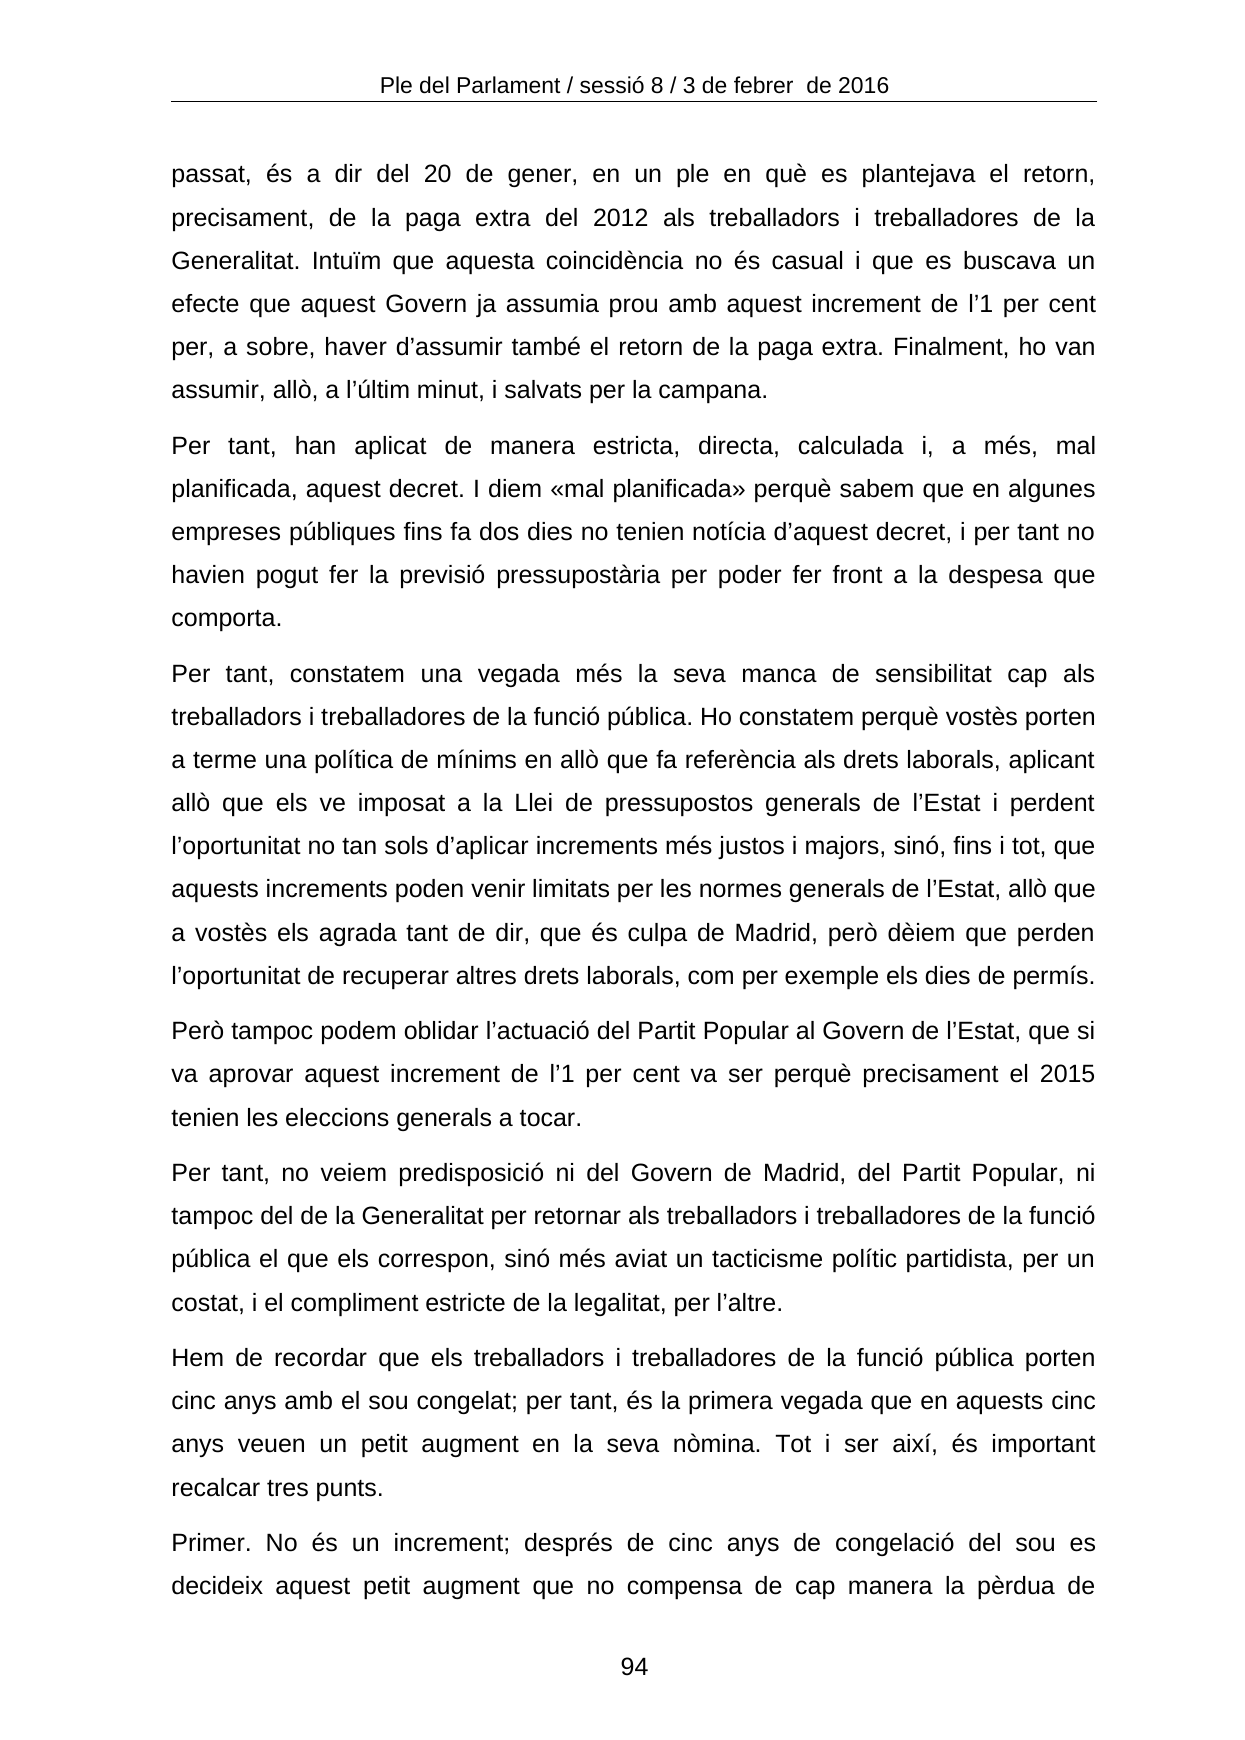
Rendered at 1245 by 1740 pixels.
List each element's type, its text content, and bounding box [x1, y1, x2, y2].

text Hem de recordar que els treballadors i treballadores de la funció pública porten cinc anys amb el sou congelat; per tant, és la primera vegada que en aquests cinc anys veuen un petit augment en la seva nòmina. Tot i ser així, és important recalcar tres punts. [171, 1343, 1097, 1501]
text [171, 159, 1097, 404]
text Però tampoc podem oblidar l’actuació del Partit Popular al Govern de l’Estat, que si va aprovar aquest increment de l’1 per cent va ser perquè precisament el 2015 tenien les eleccions generals a tocar. [171, 1016, 1097, 1131]
text Per tant, constatem una vegada més la seva manca de sensibilitat cap als treballadors i treballadores de la funció pública. Ho constatem perquè vostès porten a terme una política de mínims en allò que fa referència als drets laborals, aplicant allò que els ve imposat a la Llei de pressupostos generals de l’Estat i perdent l’oportunitat no tan sols d’aplicar increments més justos i majors, sinó, fins i tot, que aquests increments poden venir limitats per les normes generals de l’Estat, allò que a vostès els agrada tant de dir, que és culpa de Madrid, però dèiem que perden l’oportunitat de recuperar altres drets laborals, com per exemple els dies de permís. [171, 659, 1097, 989]
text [171, 1528, 1097, 1600]
text Per tant, no veiem predisposició ni del Govern de Madrid, del Partit Popular, ni tampoc del de la Generalitat per retornar als treballadors i treballadores de la funció pública el que els correspon, sinó més aviat un tacticisme polític partidista, per un costat, i el compliment estricte de la legalitat, per l’altre. [171, 1158, 1097, 1316]
text Per tant, han aplicat de manera estricta, directa, calculada i, a més, mal planificada, aquest decret. I diem «mal planificada» perquè sabem que en algunes empreses públiques fins fa dos dies no tenien notícia d’aquest decret, i per tant no havien pogut fer la previsió pressupostària per poder fer front a la despesa que comporta. [171, 431, 1097, 632]
